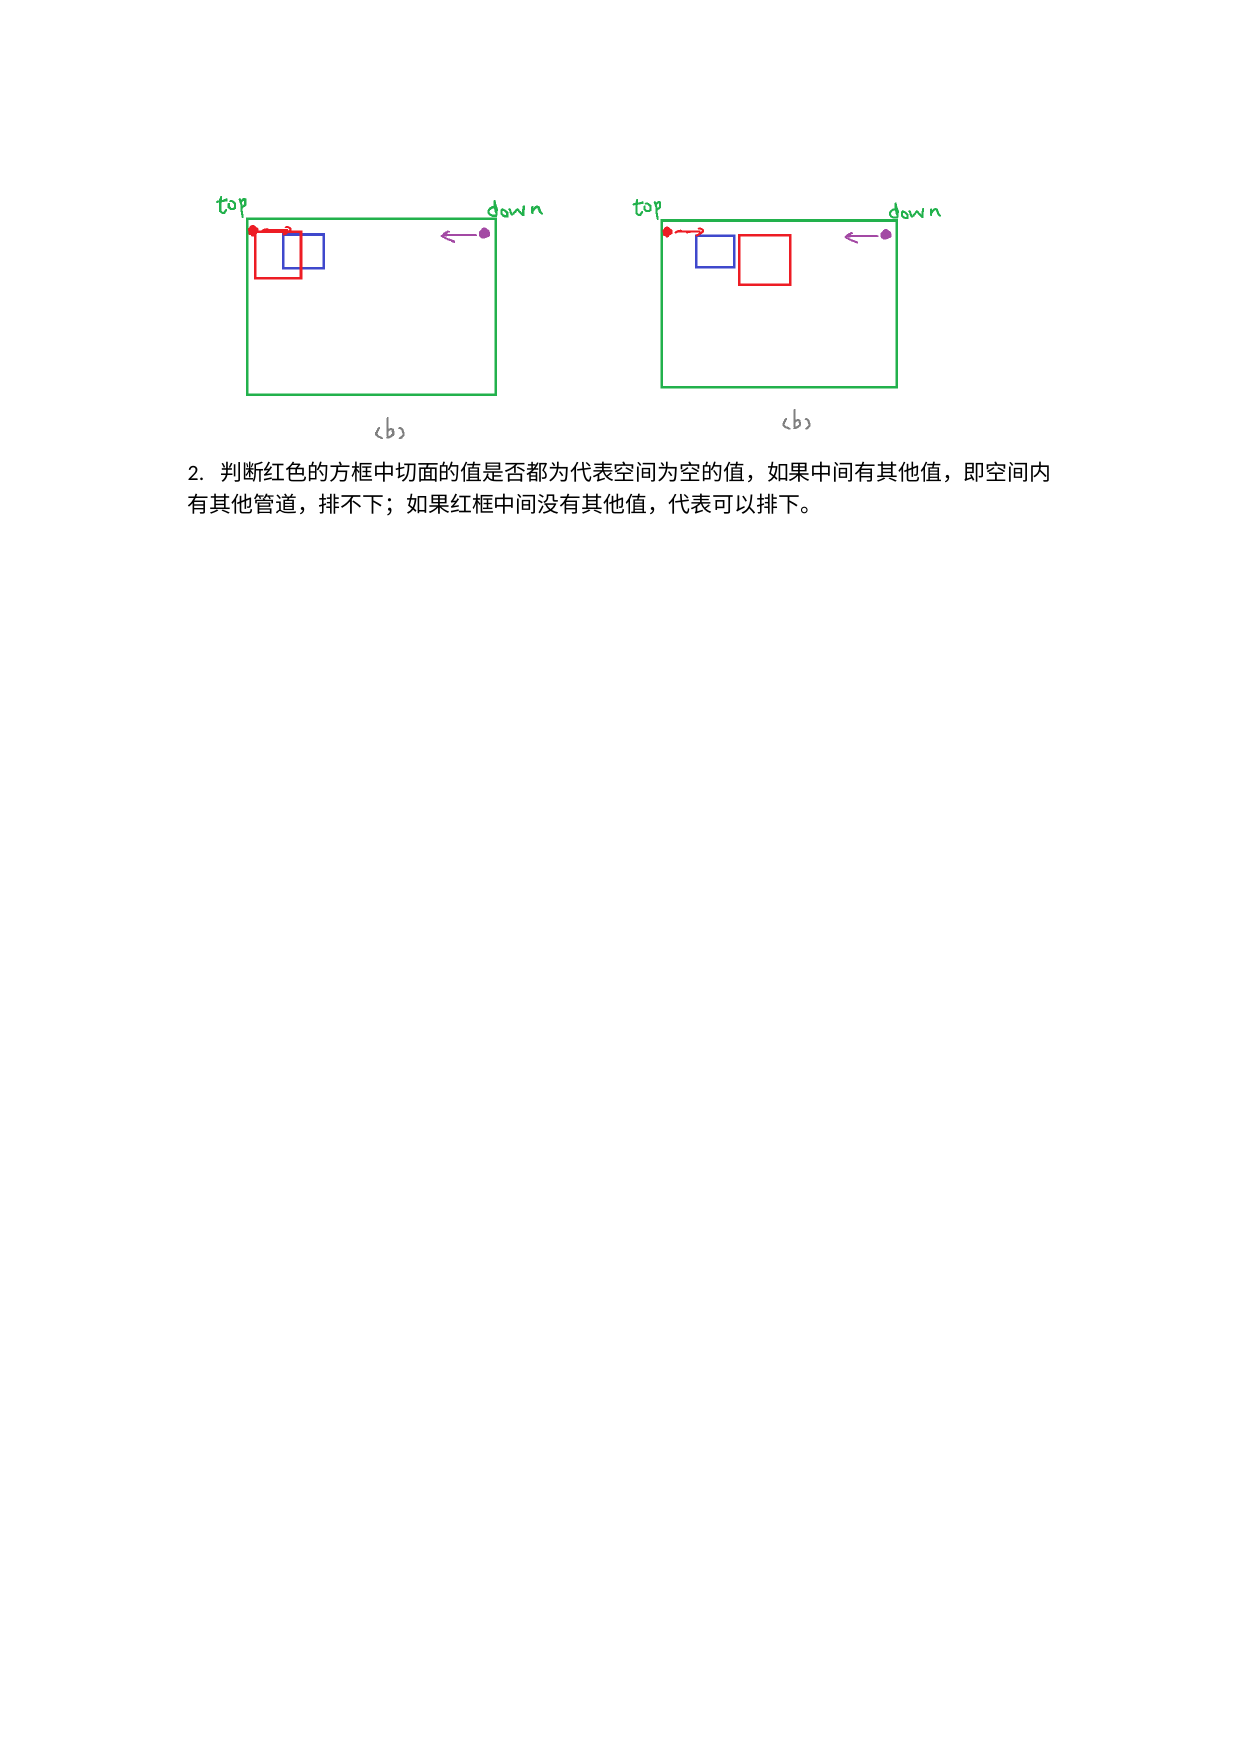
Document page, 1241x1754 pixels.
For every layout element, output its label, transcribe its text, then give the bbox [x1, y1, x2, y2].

list 判断红色的方框中切面的值是否都为代表空间为空的值，如果中间有其他值，即空间内有其他管道，排不下；如果红框中间没有其他值，代表可以排下。 [187, 454, 1053, 519]
picture [187, 162, 979, 451]
